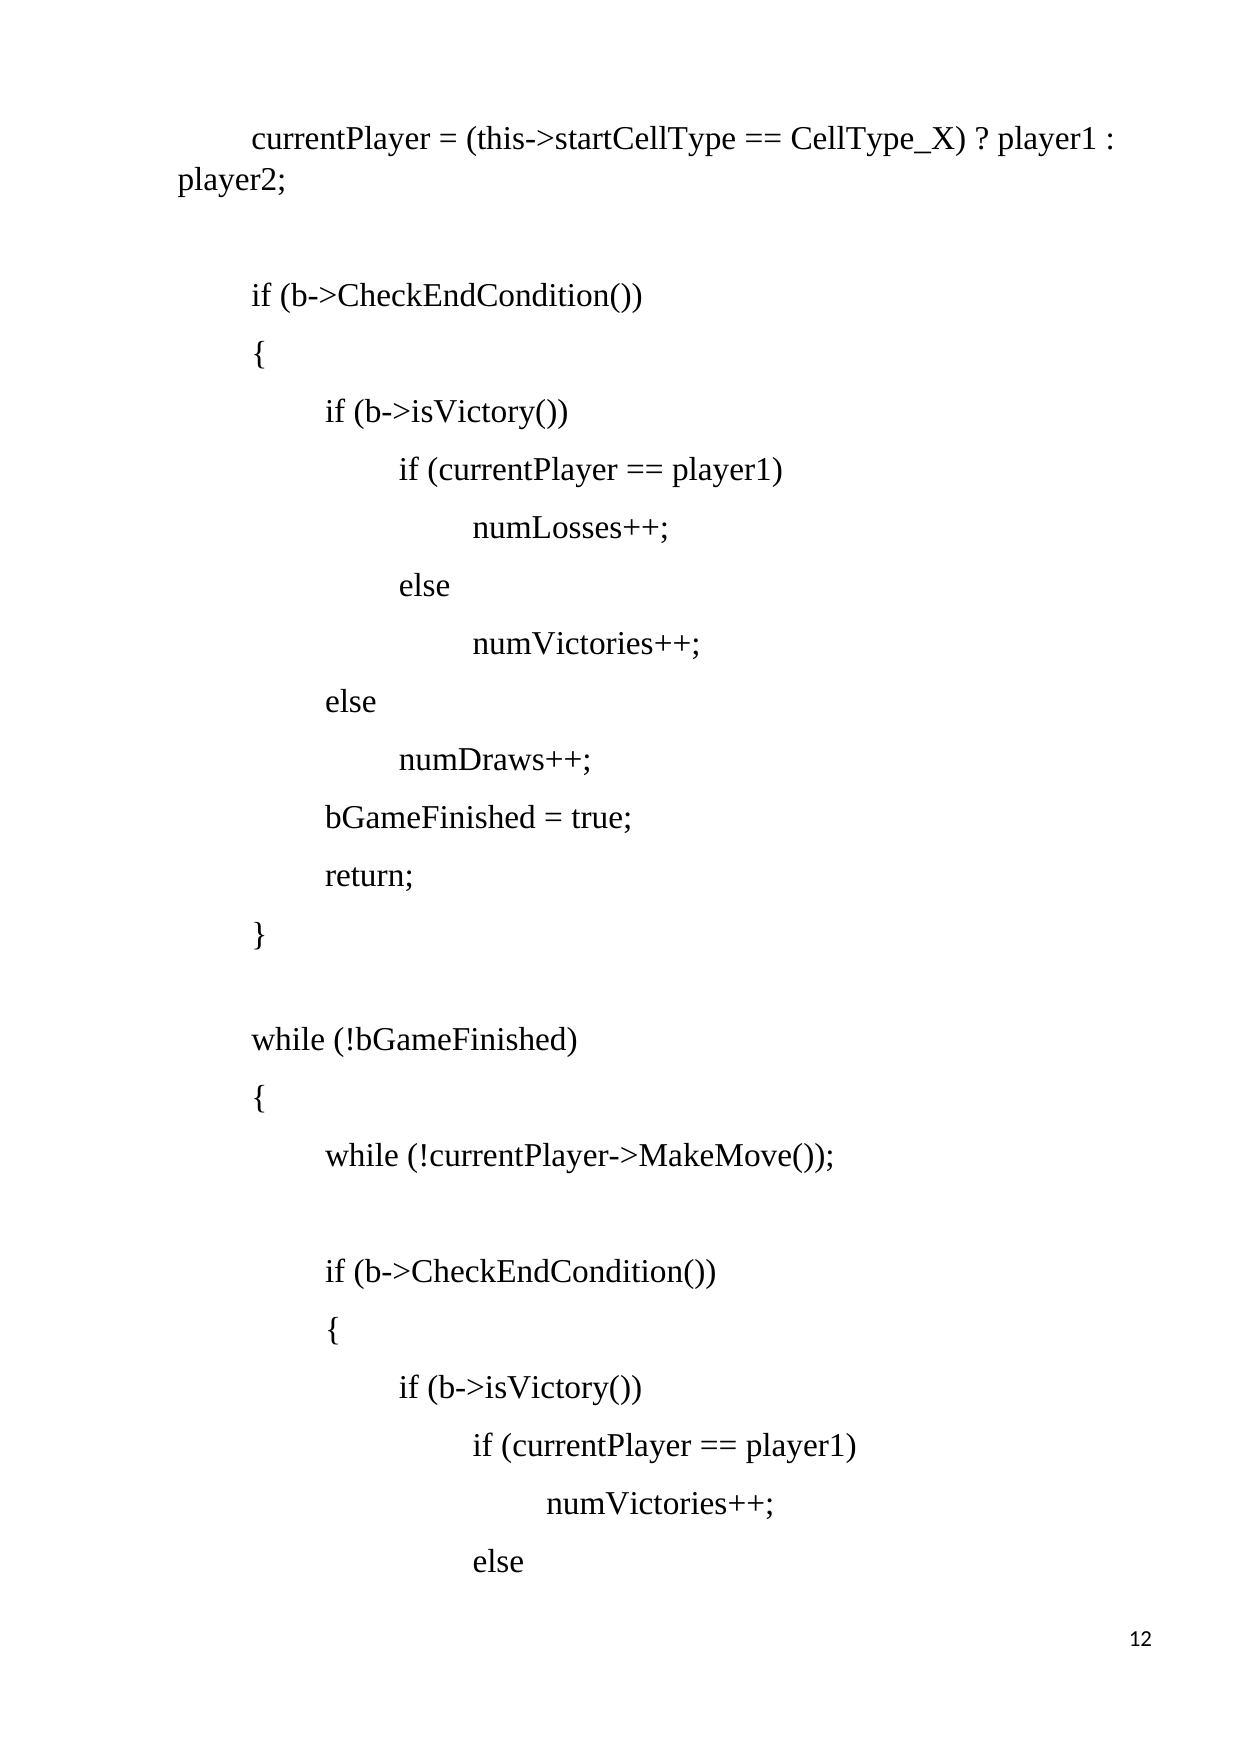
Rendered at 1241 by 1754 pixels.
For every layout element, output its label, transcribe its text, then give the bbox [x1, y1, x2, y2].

text else [177, 566, 1152, 604]
text if (b->isVictory()) [177, 1368, 1152, 1406]
text numLosses++; [177, 508, 1152, 546]
text while (!currentPlayer->MakeMove()); [177, 1136, 1152, 1174]
text } [177, 914, 1152, 952]
text bGameFinished = true; [177, 798, 1152, 836]
text if (b->isVictory()) [177, 392, 1152, 430]
text numVictories++; [177, 624, 1152, 662]
text { [177, 1077, 1152, 1116]
text if (b->CheckEndCondition()) [177, 276, 1152, 314]
text numVictories++; [177, 1484, 1152, 1522]
text while (!bGameFinished) [177, 1019, 1152, 1058]
text { [177, 1309, 1152, 1348]
text else [177, 1542, 1152, 1580]
text currentPlayer = (this->startCellType == CellType_X) ? player1 : player2; [177, 118, 1152, 198]
text if (currentPlayer == player1) [177, 449, 1152, 488]
text if (b->CheckEndCondition()) [177, 1252, 1152, 1290]
text numDraws++; [177, 740, 1152, 778]
text else [177, 682, 1152, 720]
text if (currentPlayer == player1) [177, 1426, 1152, 1464]
text { [177, 333, 1152, 372]
text return; [177, 856, 1152, 894]
